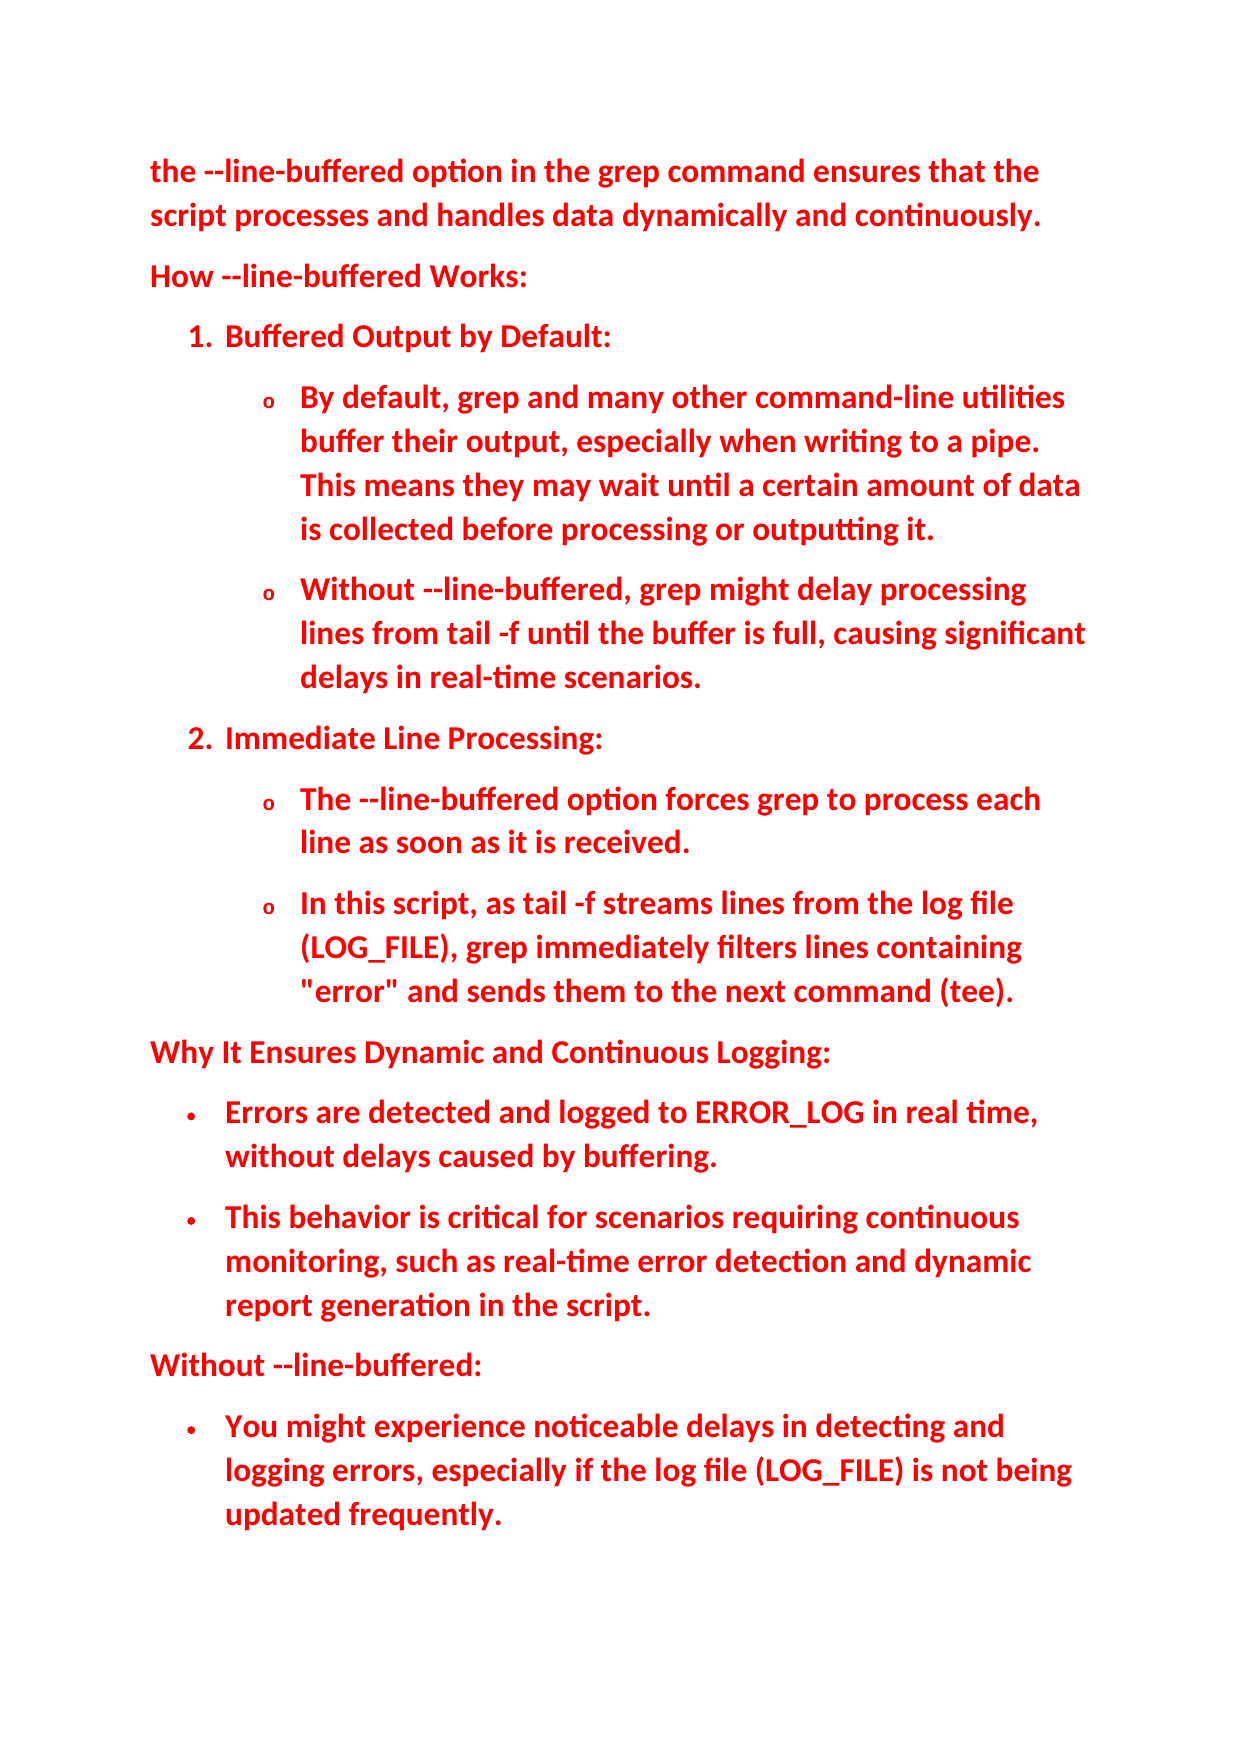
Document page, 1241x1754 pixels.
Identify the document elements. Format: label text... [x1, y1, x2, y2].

text Without --line-buffered: [150, 1344, 1090, 1385]
list Errors are detected and logged to ERROR_LOG in real time, without delays caused by buffering. [187, 1091, 1090, 1176]
text How --line-buffered Works: [150, 254, 1090, 295]
text the --line-buffered option in the grep command ensures that the script processes and handles data dynamically and continuously. [150, 150, 1090, 235]
list The --line-buffered option forces grep to process each line as soon as it is received. [262, 777, 1090, 862]
list By default, grep and many other command-line utilities buffer their output, especially when writing to a pipe. This means they may wait until a certain amount of data is collected before processing or outputting it. [262, 376, 1090, 548]
list Immediate Line Processing: [187, 717, 1090, 758]
list Without --line-buffered, grep might delay processing lines from tail -f until the buffer is full, causing significant delays in real-time scenarios. [262, 568, 1090, 697]
list In this script, as tail -f streams lines from the log file (LOG_FILE), grep immediately filters lines containing "error" and sends them to the next command (tee). [262, 882, 1090, 1011]
list This behavior is critical for scenarios requiring continuous monitoring, such as real-time error detection and dynamic report generation in the script. [187, 1196, 1090, 1324]
list You might experience noticeable delays in detecting and logging errors, especially if the log file (LOG_FILE) is not being updated frequently. [187, 1405, 1090, 1534]
text Why It Ensures Dynamic and Continuous Logging: [150, 1031, 1090, 1071]
list Buffered Output by Default: [187, 315, 1090, 356]
